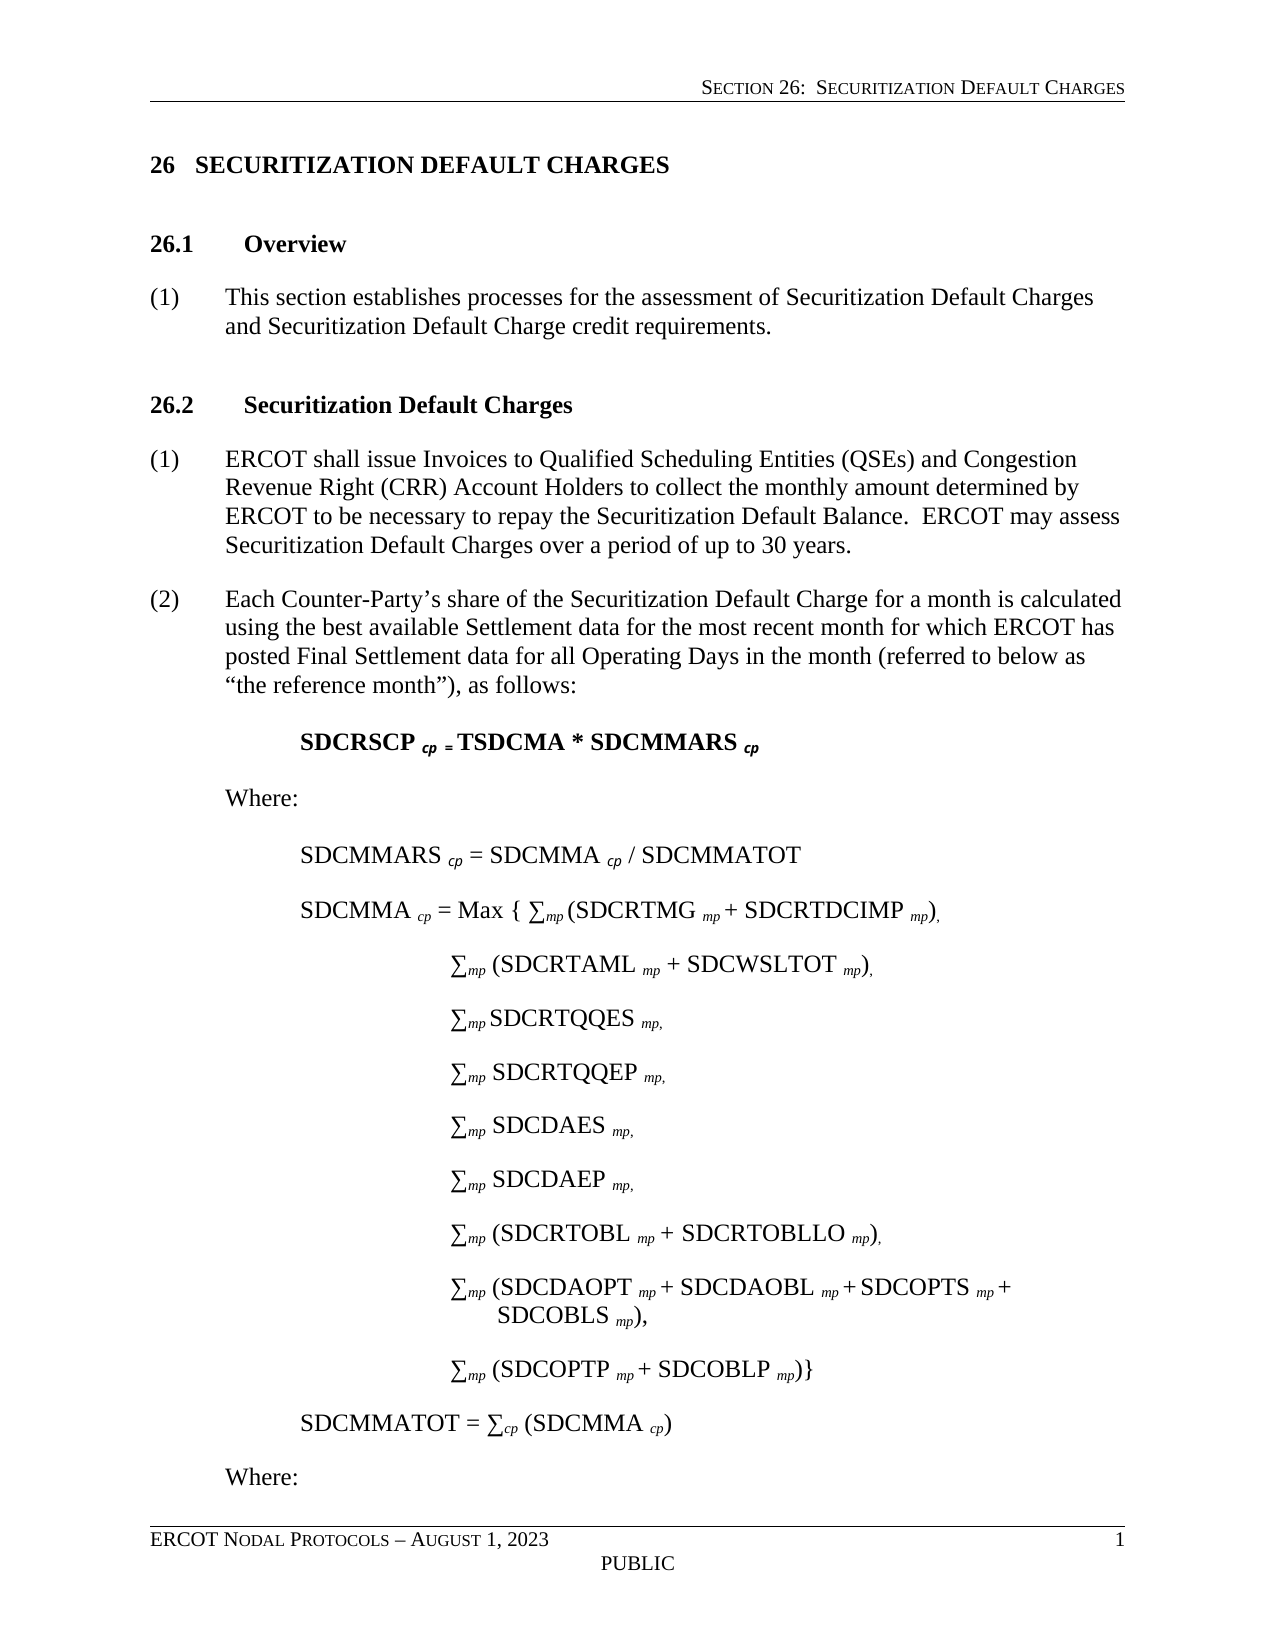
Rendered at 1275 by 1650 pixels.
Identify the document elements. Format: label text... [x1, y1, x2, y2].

text ∑mp (SDCRTOBL mp + SDCRTOBLLO mp), [375, 1218, 1125, 1247]
text ∑mp SDCDAES mp, [375, 1111, 1125, 1139]
text ∑mp (SDCRTAML mp + SDCWSLTOT mp), [450, 949, 1125, 978]
text ∑mp SDCDAEP mp, [375, 1164, 1125, 1193]
text SDCMMARS cp = SDCMMA cp / SDCMMATOT [300, 837, 1125, 871]
text ∑mp (SDCDAOPT mp + SDCDAOBL mp + SDCOPTS mp + SDCOBLS mp), [450, 1272, 1125, 1329]
text ∑mp SDCRTQQEP mp, [375, 1057, 1125, 1086]
text (1) This section establishes processes for the assessment of Securitization Default Charges and Securitization Default Charge credit requirements. [150, 282, 1125, 340]
text Where: [225, 1462, 1125, 1491]
text Where: [225, 783, 1125, 812]
text 26.1 Overview [150, 229, 1125, 257]
text (1) ERCOT shall issue Invoices to Qualified Scheduling Entities (QSEs) and Congestion Revenue Right (CRR) Account Holders to collect the monthly amount determined by ERCOT to be necessary to repay the Securitization Default Balance. ERCOT may assess Securitization Default Charges over a period of up to 30 years. [150, 444, 1125, 559]
text (2) Each Counter-Party’s share of the Securitization Default Charge for a month is calculated using the best available Settlement data for the most recent month for which ERCOT has posted Final Settlement data for all Operating Days in the month (referred to below as “the reference month”), as follows: [150, 584, 1125, 699]
text SDCMMA cp = Max { ∑mp (SDCRTMG mp + SDCRTDCIMP mp), [225, 896, 1125, 924]
text ∑mp (SDCOPTP mp + SDCOBLP mp)} [375, 1354, 1125, 1383]
text 26.2 Securitization Default Charges [150, 390, 1125, 419]
text SDCRSCP cp = TSDCMA * SDCMMARS cp [300, 724, 1125, 758]
subtitle Securitization default charges [150, 150, 1125, 179]
text ∑mp SDCRTQQES mp, [375, 1003, 1125, 1032]
text SDCMMATOT = ∑cp (SDCMMA cp) [300, 1408, 1125, 1437]
